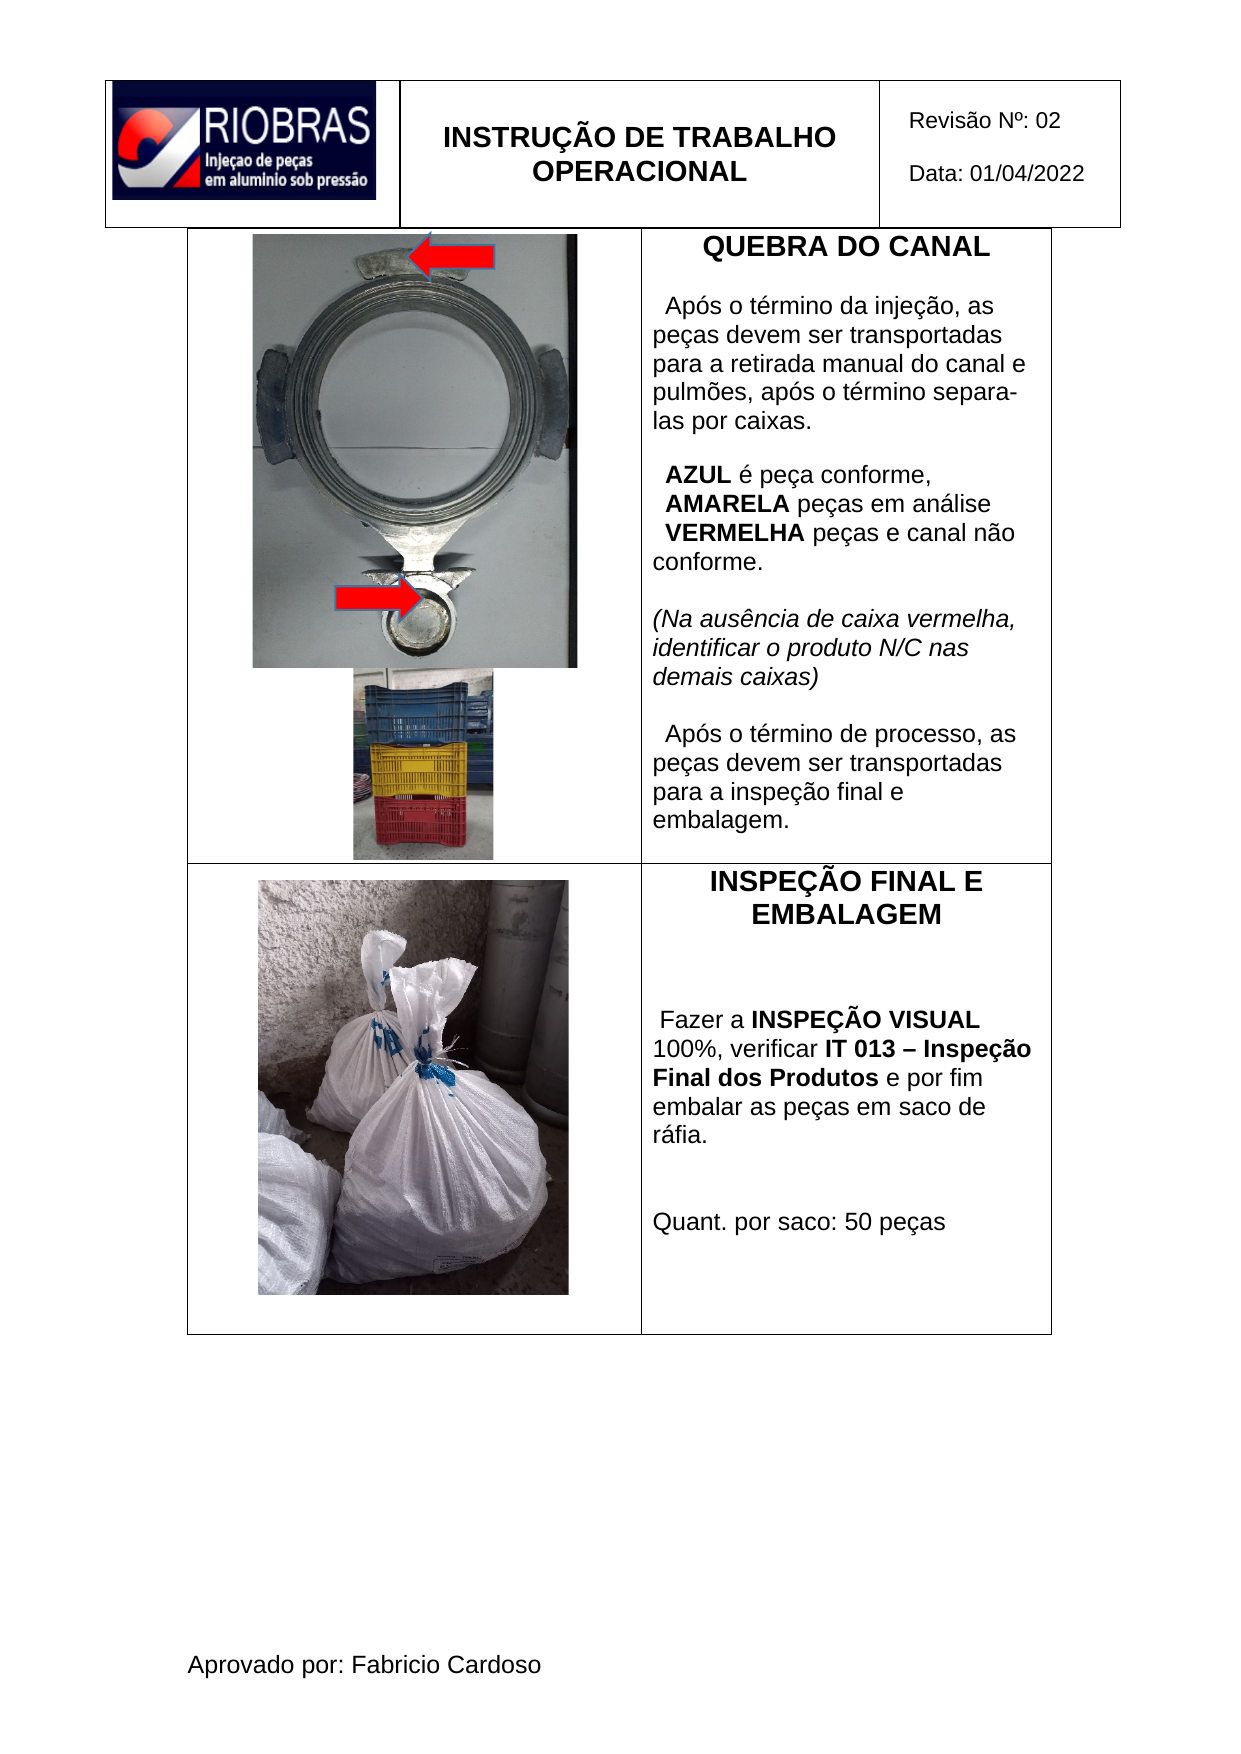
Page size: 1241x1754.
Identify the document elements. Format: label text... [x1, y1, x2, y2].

picture [112, 81, 377, 200]
table_header [188, 229, 641, 863]
table_header QUEBRA DO CANAL Após o término da injeção, as peças devem ser transportadas para a retirada manual do canal e pulmões, após o término separa-las por caixas. AZUL é peça conforme, AMARELA peças em análise VERMELHA peças e canal não conforme. (Na ausência de caixa vermelha, identificar o produto N/C nas demais caixas) Após o término de processo, as peças devem ser transportadas para a inspeção final e embalagem. [642, 229, 1051, 863]
table_cell INSPEÇÃO FINAL E EMBALAGEM Fazer a INSPEÇÃO VISUAL 100%, verificar IT 013 – Inspeção Final dos Produtos e por fim embalar as peças em saco de ráfia. Quant. por saco: 50 peças [642, 864, 1051, 1334]
table_cell [188, 864, 641, 1334]
picture [258, 880, 569, 1295]
picture [252, 234, 578, 859]
